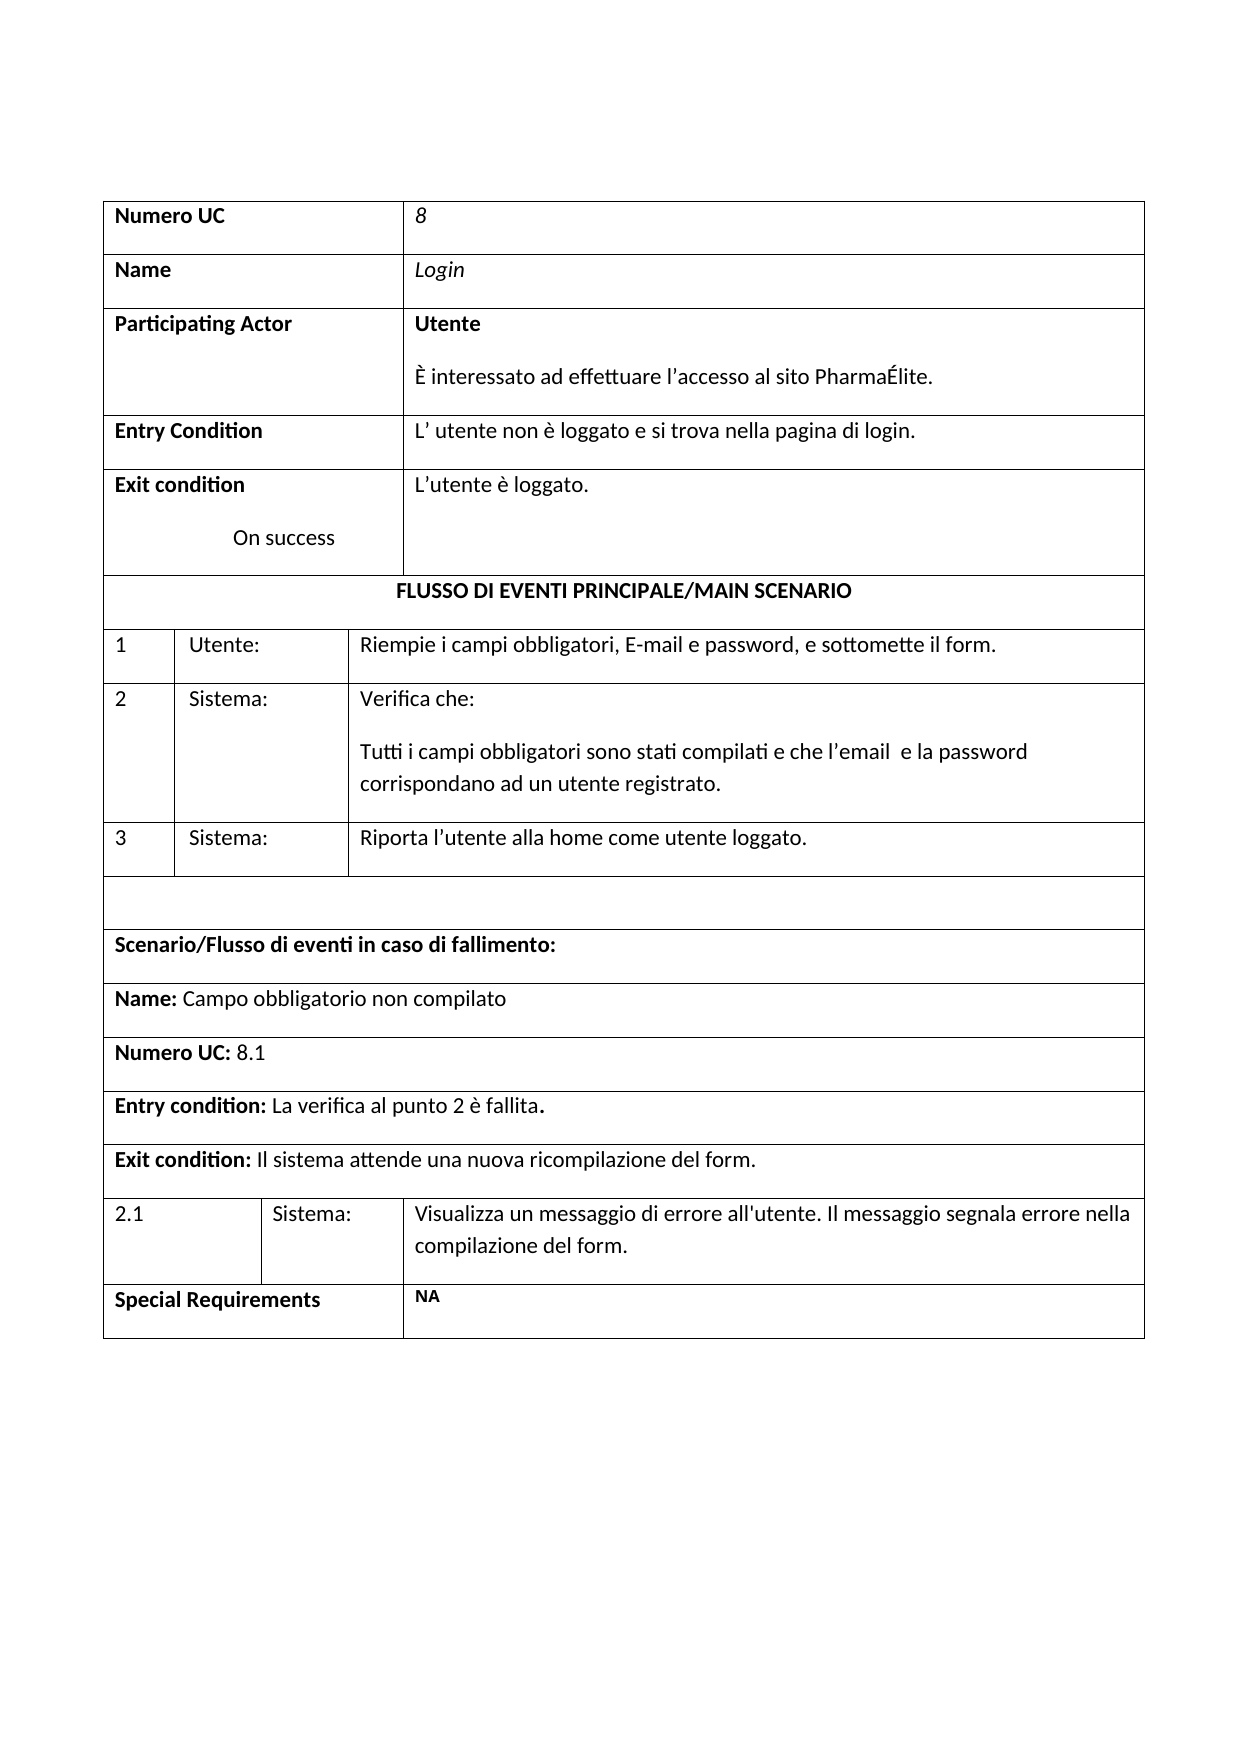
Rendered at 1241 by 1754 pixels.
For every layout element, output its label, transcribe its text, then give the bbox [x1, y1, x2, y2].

table_cell Riempie i campi obbligatori, E-mail e password, e sottomette il form. [349, 630, 1144, 683]
table_cell Sistema: [175, 823, 348, 876]
table_cell Visualizza un messaggio di errore all'utente. Il messaggio segnala errore nella compilazione del form. [404, 1199, 1144, 1284]
table_cell L’ utente non è loggato e si trova nella pagina di login. [404, 416, 1144, 469]
table_cell Name: Campo obbligatorio non compilato [104, 984, 1144, 1037]
table_cell Entry condition: La verifica al punto 2 è fallita. [104, 1092, 1144, 1144]
table_cell Sistema: [175, 684, 348, 822]
table_cell 3 [104, 823, 174, 876]
table_cell 2.1 [104, 1199, 261, 1284]
table_cell Utente: [175, 630, 348, 683]
table_cell [104, 877, 1144, 929]
table_cell Exit condition: Il sistema attende una nuova ricompilazione del form. [104, 1145, 1144, 1198]
table_cell Login [404, 255, 1144, 308]
table_cell L’utente è loggato. [404, 470, 1144, 575]
table_cell Numero UC: 8.1 [104, 1038, 1144, 1091]
table_cell Exit condition On success [104, 470, 403, 575]
table_cell Name [104, 255, 403, 308]
table_cell Special Requirements [104, 1285, 403, 1338]
table_cell 2 [104, 684, 174, 822]
table_cell Riporta l’utente alla home come utente loggato. [349, 823, 1144, 876]
table_cell 1 [104, 630, 174, 683]
table_cell Utente È interessato ad effettuare l’accesso al sito PharmaÉlite. [404, 309, 1144, 415]
table_cell Verifica che: Tutti i campi obbligatori sono stati compilati e che l’email e la password corrispondano ad un utente registrato. [349, 684, 1144, 822]
table_cell FLUSSO DI EVENTI PRINCIPALE/MAIN SCENARIO [104, 576, 1144, 629]
table_cell Sistema: [262, 1199, 403, 1284]
table_header Numero UC [104, 202, 403, 254]
table_cell Scenario/Flusso di eventi in caso di fallimento: [104, 930, 1144, 983]
table_cell Entry Condition [104, 416, 403, 469]
table_header 8 [404, 202, 1144, 254]
table_cell Participating Actor [104, 309, 403, 415]
table_cell NA [404, 1285, 1144, 1338]
